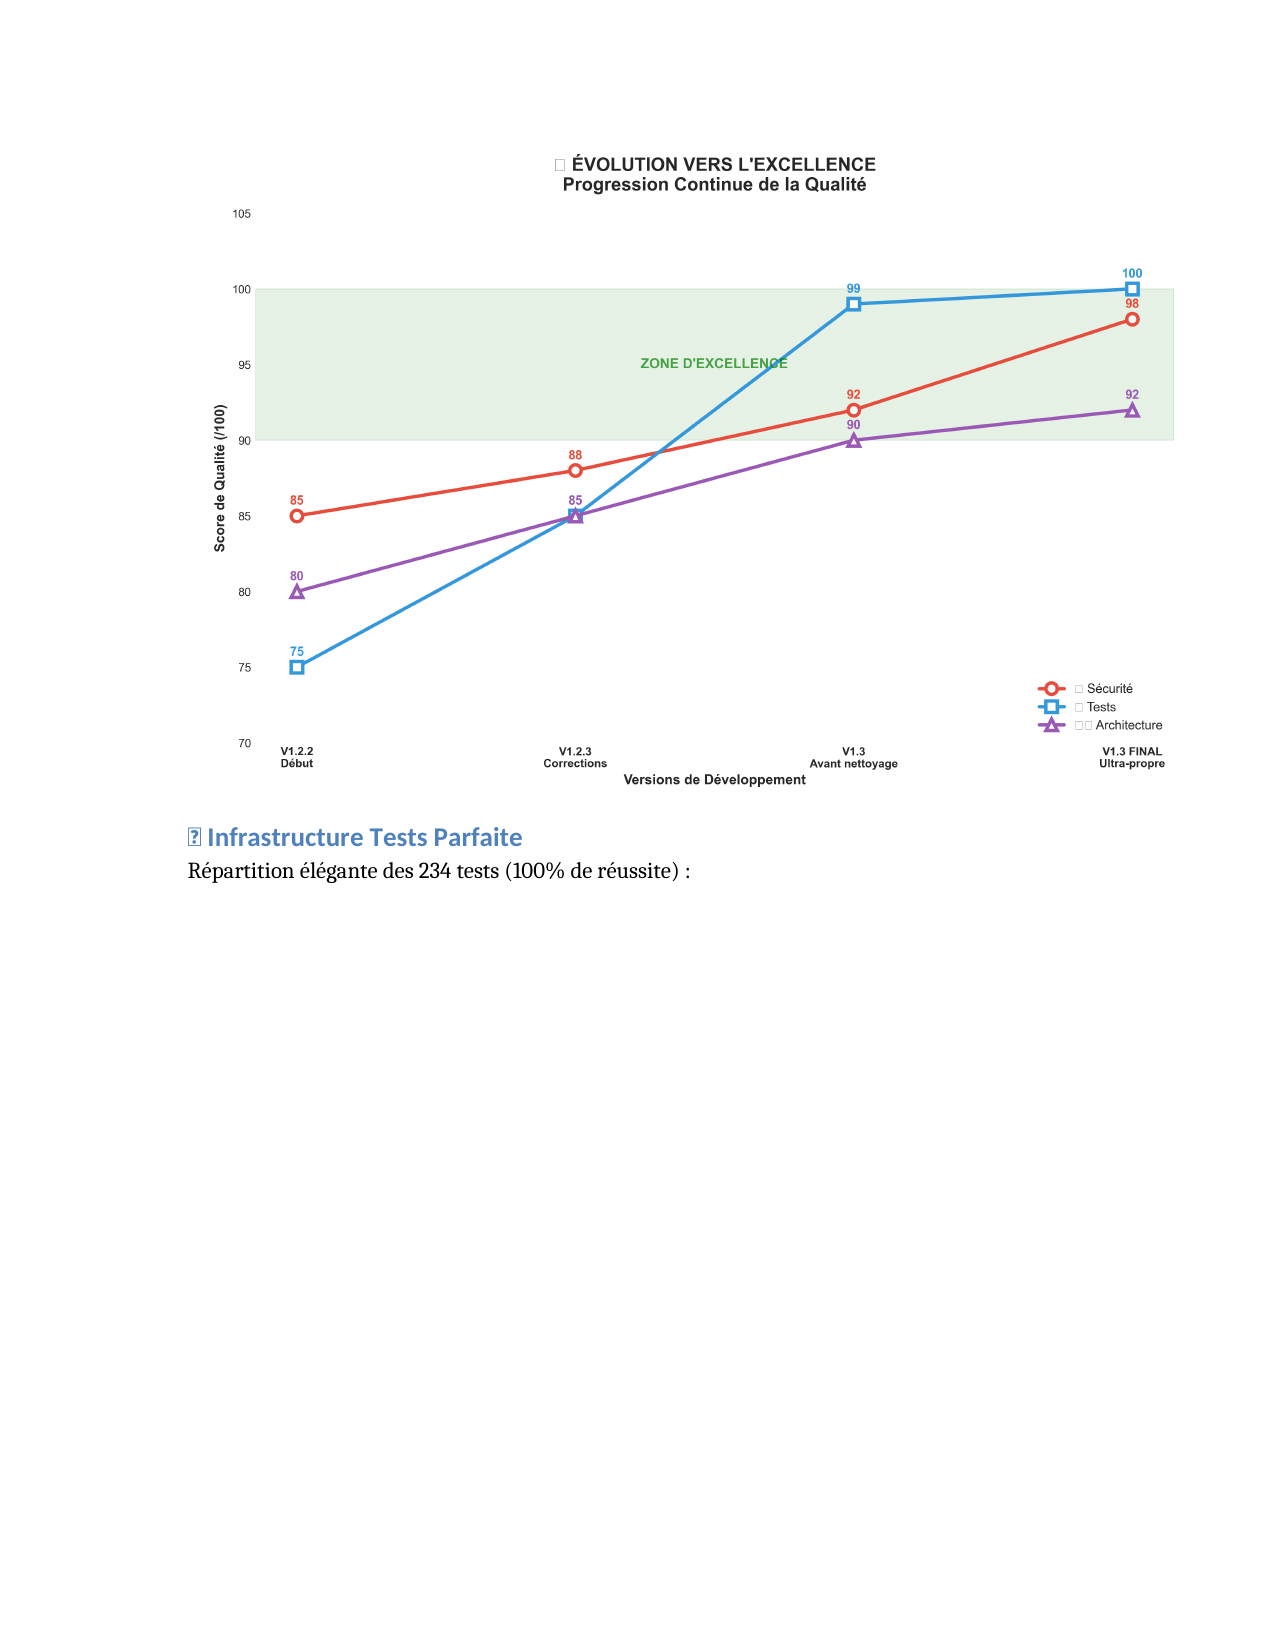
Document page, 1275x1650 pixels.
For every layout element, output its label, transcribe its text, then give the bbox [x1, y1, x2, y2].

subtitle 🧪 Infrastructure Tests Parfaite [187, 820, 1087, 853]
text Répartition élégante des 234 tests (100% de réussite) : [187, 858, 1087, 884]
picture [206, 150, 1182, 795]
